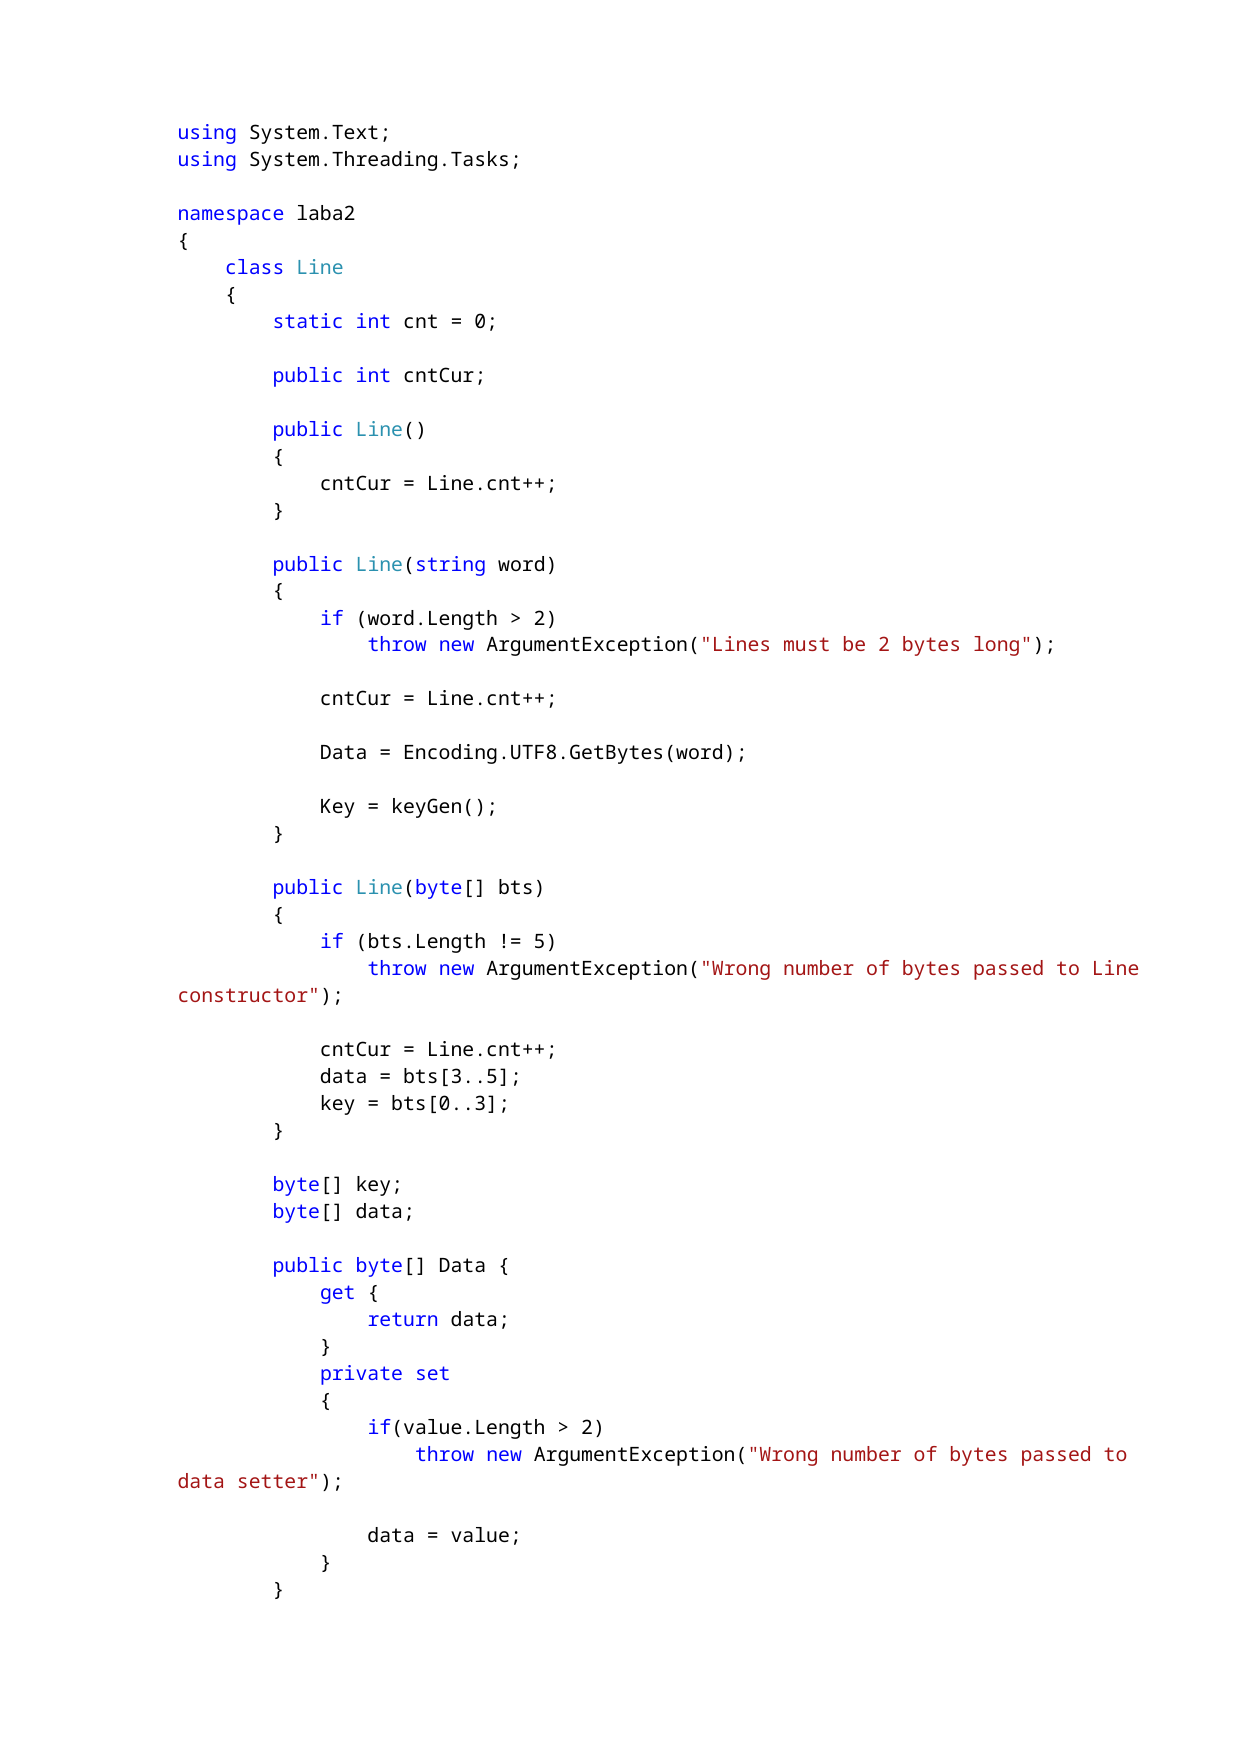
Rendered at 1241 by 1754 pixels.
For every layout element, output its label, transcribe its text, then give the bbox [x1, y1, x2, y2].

text } [177, 1332, 1152, 1359]
text byte[] data; [177, 1197, 1152, 1224]
text Key = keyGen(); [177, 793, 1152, 819]
text Data = Encoding.UTF8.GetBytes(word); [177, 739, 1152, 766]
text } [177, 1575, 1152, 1602]
text static int cnt = 0; [177, 307, 1152, 334]
text cntCur = Line.cnt++; [177, 685, 1152, 712]
text throw new ArgumentException("Lines must be 2 bytes long"); [177, 631, 1152, 658]
text { [177, 226, 1152, 253]
text cntCur = Line.cnt++; [177, 469, 1152, 496]
text if (word.Length > 2) [177, 604, 1152, 631]
text cntCur = Line.cnt++; [177, 1035, 1152, 1062]
text private set [177, 1359, 1152, 1386]
text public int cntCur; [177, 361, 1152, 388]
text if (bts.Length != 5) [177, 927, 1152, 954]
text { [177, 901, 1152, 927]
text } [177, 1116, 1152, 1143]
text using System.Threading.Tasks; [177, 145, 1152, 172]
text throw new ArgumentException("Wrong number of bytes passed to data setter"); [177, 1440, 1152, 1494]
text { [177, 280, 1152, 307]
text key = bts[0..3]; [177, 1089, 1152, 1116]
text public Line(byte[] bts) [177, 873, 1152, 901]
text { [177, 577, 1152, 604]
text } [177, 496, 1152, 523]
text class Line [177, 253, 1152, 280]
text throw new ArgumentException("Wrong number of bytes passed to Line constructor"); [177, 954, 1152, 1008]
text { [177, 1386, 1152, 1413]
text get { [177, 1278, 1152, 1305]
text public Line(string word) [177, 550, 1152, 577]
text } [177, 819, 1152, 847]
text public Line() [177, 415, 1152, 442]
text if(value.Length > 2) [177, 1413, 1152, 1440]
text } [177, 1548, 1152, 1575]
text public byte[] Data { [177, 1251, 1152, 1278]
text return data; [177, 1305, 1152, 1332]
text data = bts[3..5]; [177, 1062, 1152, 1089]
text using System.Text; [177, 118, 1152, 145]
text byte[] key; [177, 1170, 1152, 1197]
text data = value; [177, 1521, 1152, 1548]
text namespace laba2 [177, 199, 1152, 226]
text { [177, 442, 1152, 469]
